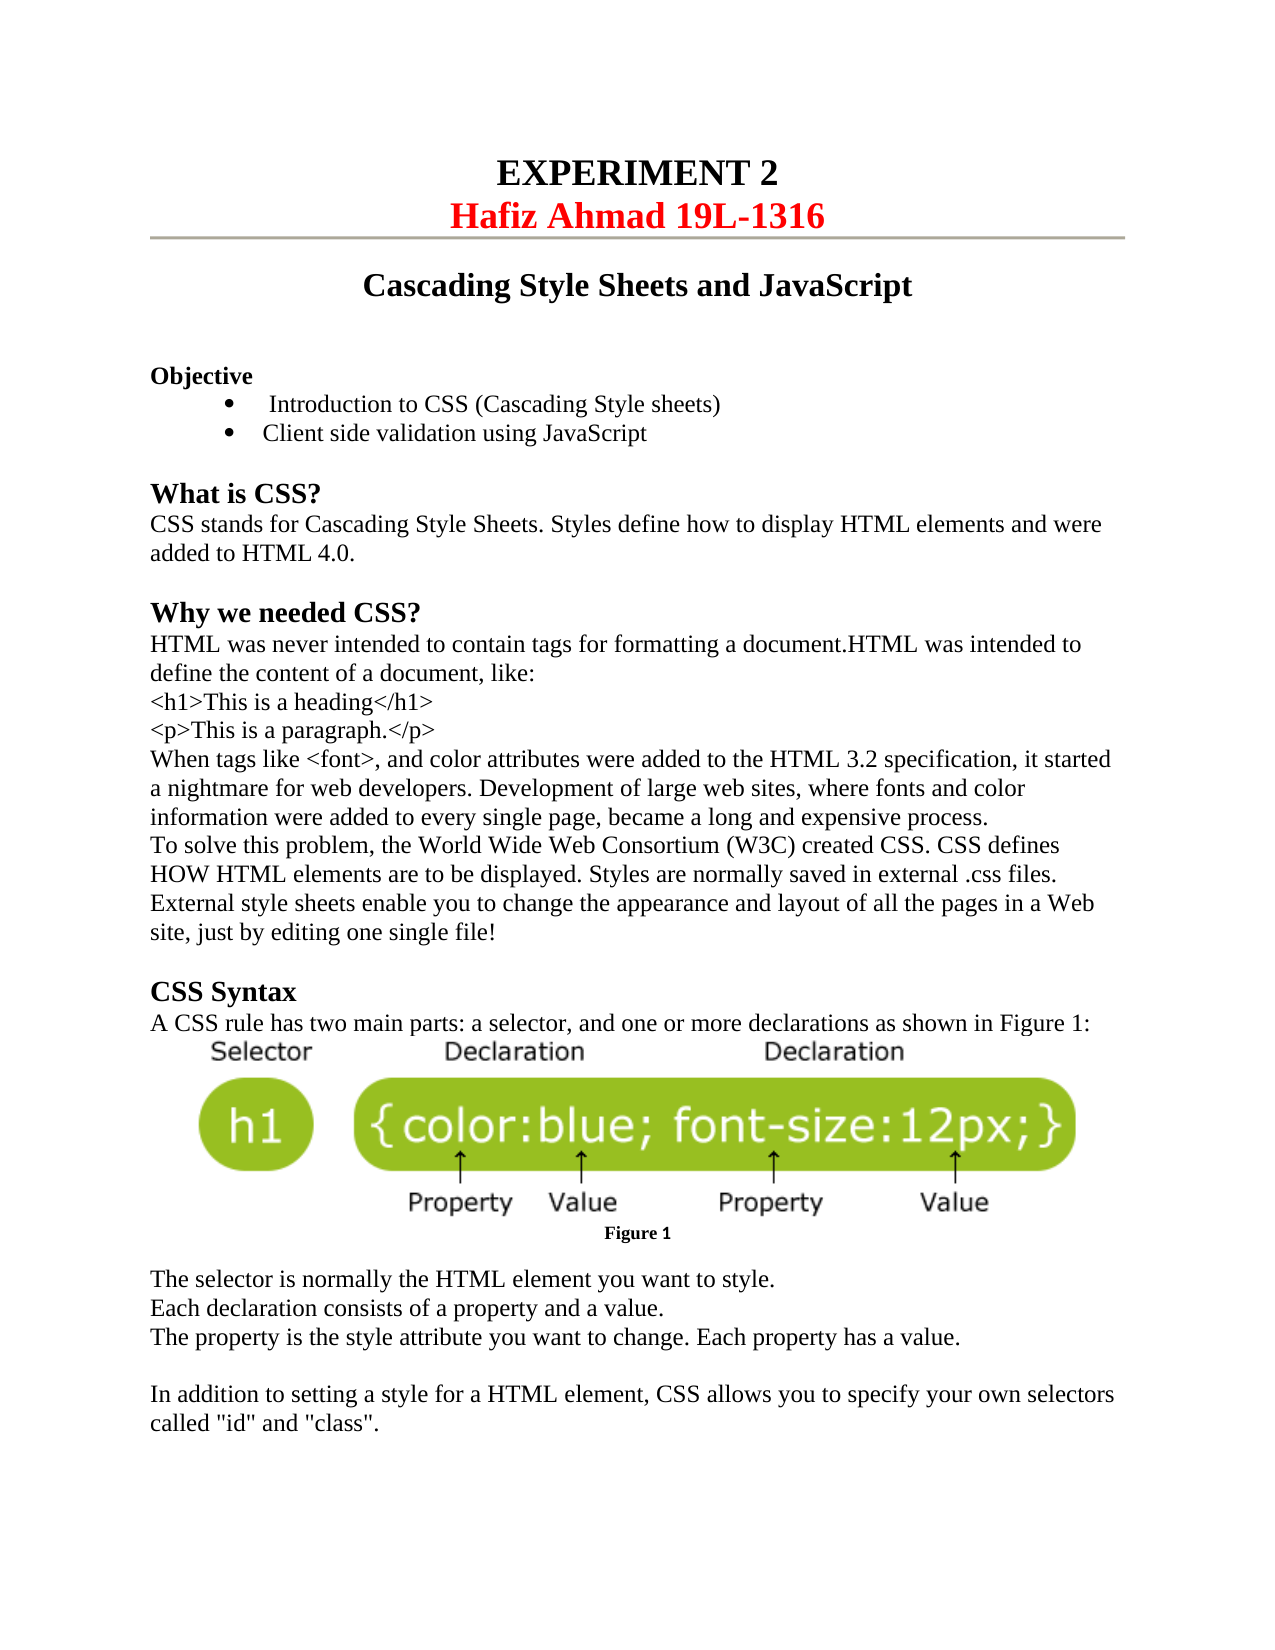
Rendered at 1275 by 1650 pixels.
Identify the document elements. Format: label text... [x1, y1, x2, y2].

subtitle Cascading Style Sheets and JavaScript [150, 265, 1125, 303]
list Introduction to CSS (Cascading Style sheets) [225, 389, 1125, 418]
text CSS Syntax [150, 974, 1125, 1008]
text The property is the style attribute you want to change. Each property has a value. [150, 1322, 1125, 1351]
text A CSS rule has two main parts: a selector, and one or more declarations as shown in Figure 1: [150, 1008, 1125, 1036]
list Client side validation using JavaScript [225, 418, 1125, 447]
picture [196, 1036, 1079, 1221]
text Each declaration consists of a property and a value. [150, 1293, 1125, 1322]
text What is CSS? [150, 476, 1125, 509]
text Figure 1 [150, 1221, 1125, 1244]
text HTML was never intended to contain tags for formatting a document.HTML was intended to define the content of a document, like: [150, 629, 1125, 687]
text EXPERIMENT 2 [150, 150, 1125, 193]
text The selector is normally the HTML element you want to style. [150, 1264, 1125, 1293]
text CSS stands for Cascading Style Sheets. Styles define how to display HTML elements and were added to HTML 4.0. [150, 509, 1125, 567]
text <p>This is a paragraph.</p> [150, 715, 1125, 744]
text In addition to setting a style for a HTML element, CSS allows you to specify your own selectors called "id" and "class". [150, 1379, 1125, 1437]
text When tags like <font>, and color attributes were added to the HTML 3.2 specification, it started a nightmare for web developers. Development of large web sites, where fonts and color information were added to every single page, became a long and expensive process. [150, 744, 1125, 830]
text To solve this problem, the World Wide Web Consortium (W3C) created CSS. CSS defines HOW HTML elements are to be displayed. Styles are normally saved in external .css files. External style sheets enable you to change the appearance and layout of all the pages in a Web site, just by editing one single file! [150, 830, 1125, 945]
text Objective [150, 361, 1125, 389]
text Hafiz Ahmad 19L-1316 [150, 193, 1125, 236]
text <h1>This is a heading</h1> [150, 687, 1125, 715]
text Why we needed CSS? [150, 596, 1125, 629]
